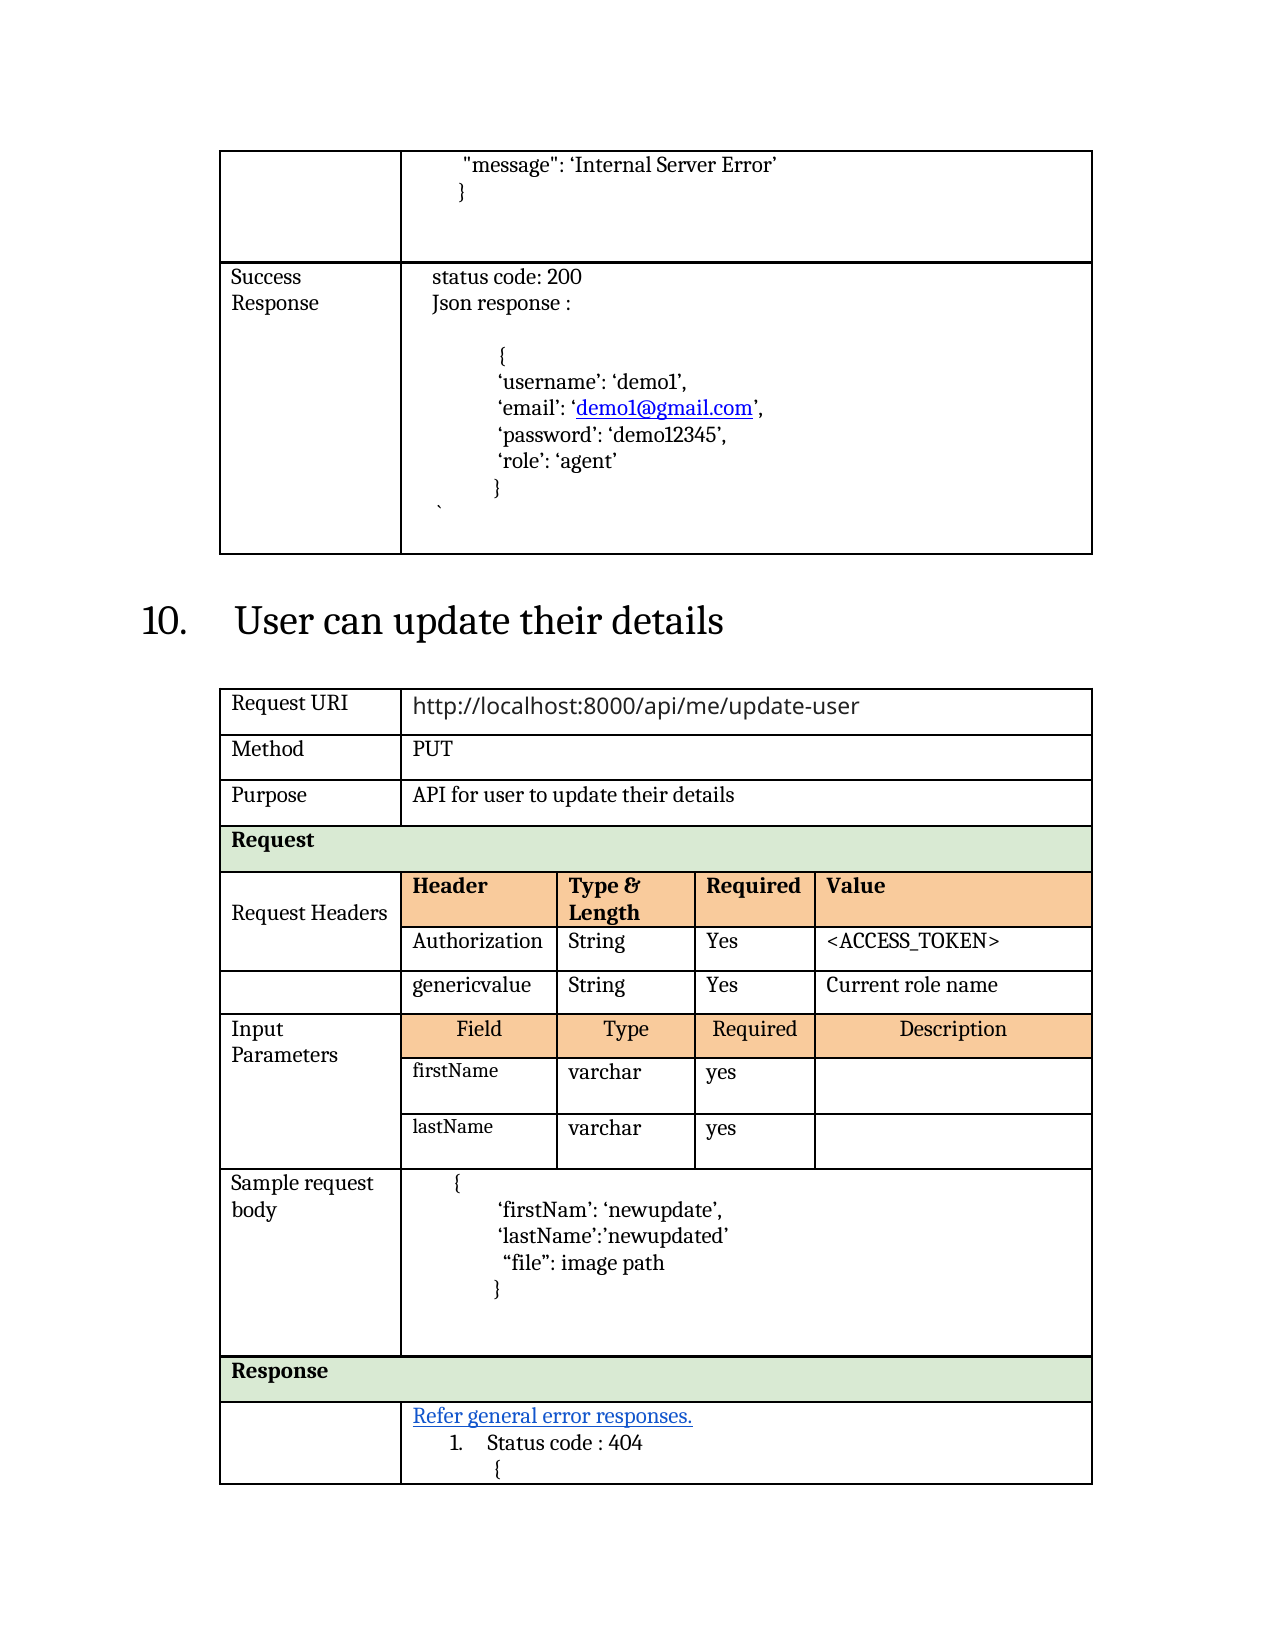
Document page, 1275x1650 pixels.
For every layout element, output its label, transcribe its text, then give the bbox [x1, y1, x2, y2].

table_cell firstName [402, 1059, 556, 1113]
table_cell Request Headers [221, 873, 400, 969]
table_cell Method [221, 736, 400, 779]
table_cell Current role name [816, 972, 1091, 1013]
table_cell Type [558, 1015, 694, 1057]
table_cell lastName [402, 1115, 556, 1168]
table_cell API for user to update their details [402, 781, 1091, 825]
table_cell Description [816, 1015, 1091, 1057]
table_cell Yes [696, 972, 814, 1013]
table_cell Purpose [221, 781, 400, 825]
table_cell [816, 1059, 1091, 1113]
table_cell Authorization [402, 928, 556, 969]
table_header http://localhost:8000/api/me/update-user [402, 690, 1091, 733]
table_cell String [558, 928, 694, 969]
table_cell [402, 1403, 1091, 1482]
table_cell String [558, 972, 694, 1013]
table_cell Value [816, 873, 1091, 926]
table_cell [402, 152, 1091, 261]
table_cell Input Parameters [221, 1015, 400, 1168]
table_cell varchar [558, 1115, 694, 1168]
table_cell status code: 200 Json response : { ‘username’: ‘demo1’, ‘email’: ‘demo1@gmail.com’, ‘password’: ‘demo12345’, ‘role’: ‘agent’ } ` [402, 264, 1091, 553]
table_cell [221, 152, 400, 261]
table_cell PUT [402, 736, 1091, 779]
table_cell Sample request body [221, 1170, 400, 1355]
table_cell Field [402, 1015, 556, 1057]
table_cell Header [402, 873, 556, 926]
table_cell Required [696, 1015, 814, 1057]
table_cell [816, 1115, 1091, 1168]
table_cell varchar [558, 1059, 694, 1113]
table_cell yes [696, 1059, 814, 1113]
table_header Request URI [221, 690, 400, 733]
table_cell <ACCESS_TOKEN> [816, 928, 1091, 969]
subtitle User can update their details [225, 597, 1125, 645]
table_cell [221, 972, 400, 1013]
table_cell [221, 1403, 400, 1482]
table_cell Required [696, 873, 814, 926]
table_cell Success Response [221, 264, 400, 553]
table_cell yes [696, 1115, 814, 1168]
table_cell Response [221, 1358, 1091, 1401]
table_cell genericvalue [402, 972, 556, 1013]
table_cell Request [221, 827, 1091, 871]
table_cell Type & Length [558, 873, 694, 926]
table_cell Yes [696, 928, 814, 969]
table_cell { ‘firstNam’: ‘newupdate’, ‘lastName’:’newupdated’ “file”: image path } [402, 1170, 1091, 1355]
